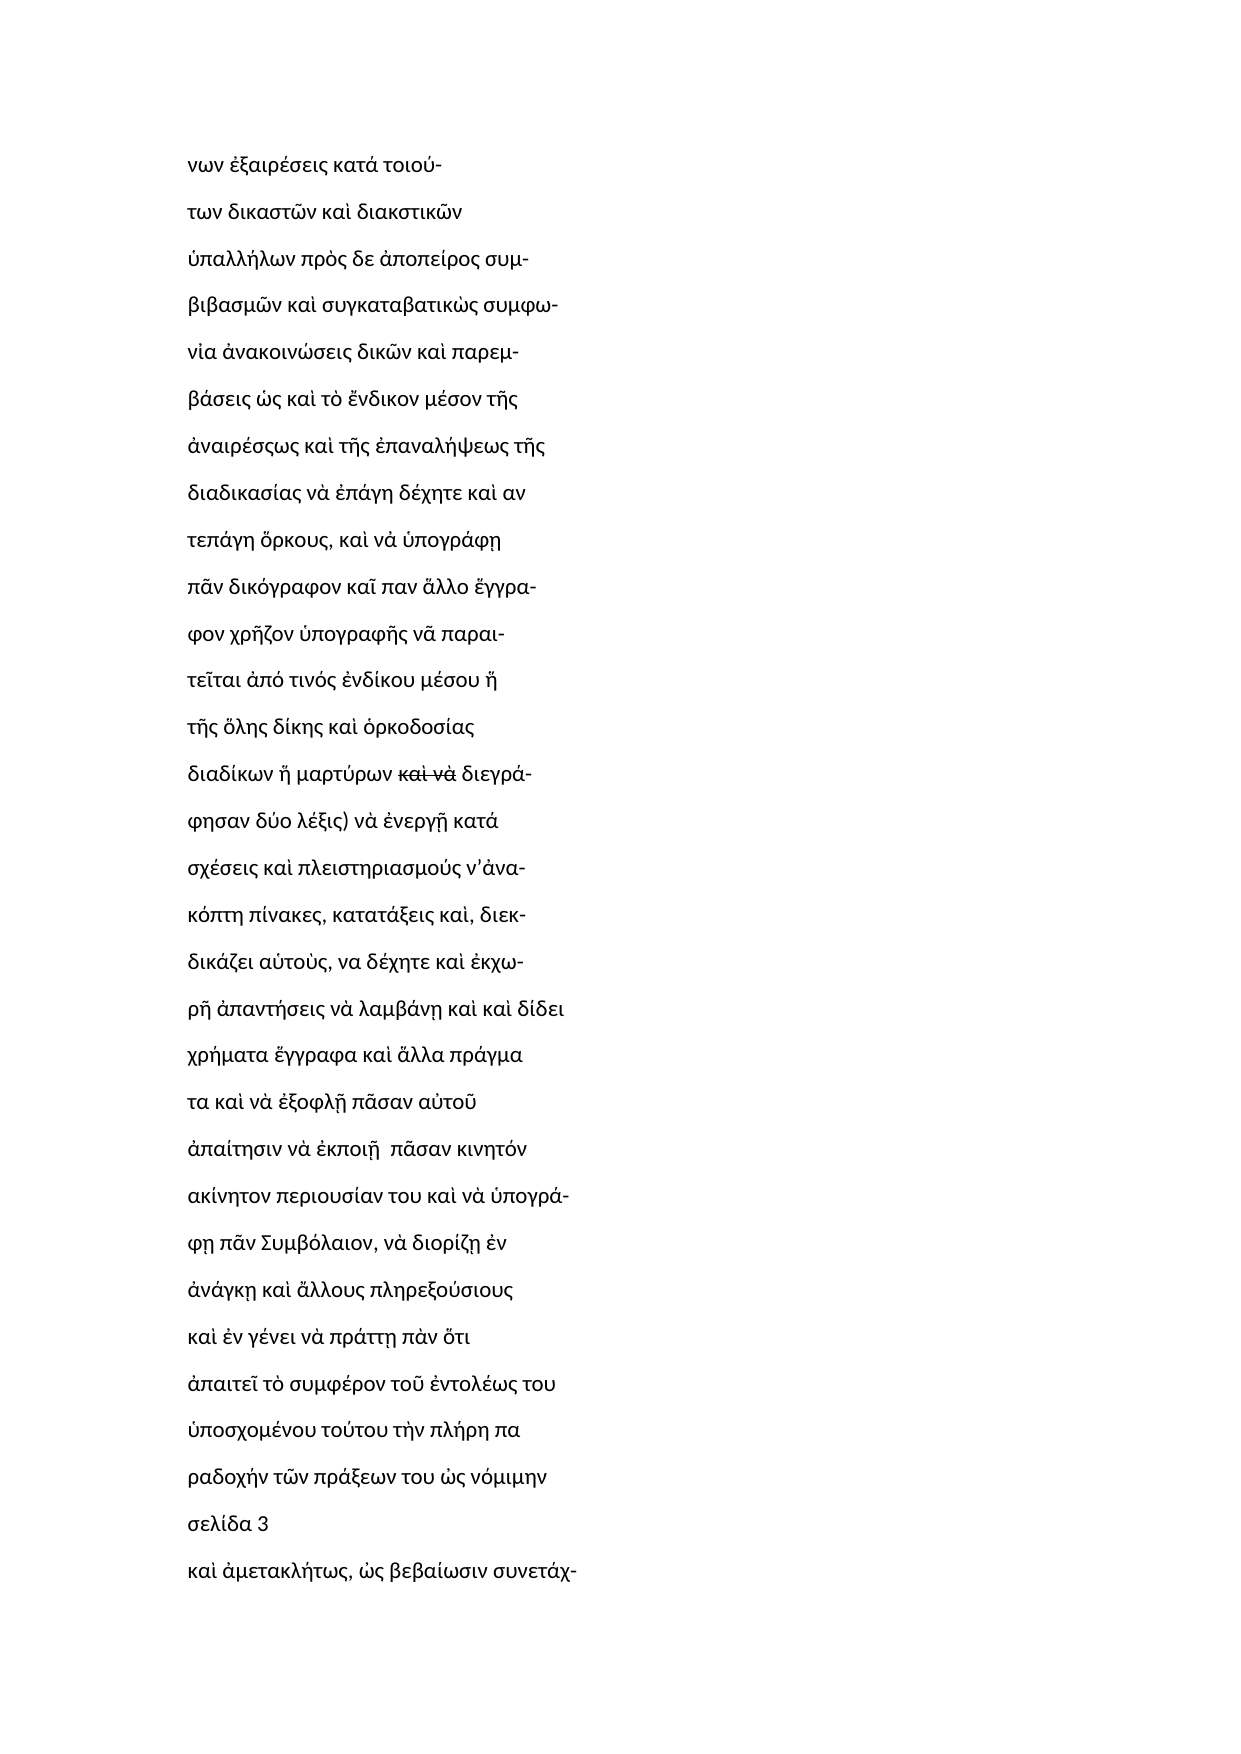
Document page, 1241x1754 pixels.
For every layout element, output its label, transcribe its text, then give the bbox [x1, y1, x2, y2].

text βιβασμῶν καὶ συγκαταβατικὼς συμφω- [187, 291, 1053, 319]
text ρῆ ἀπαντήσεις νὰ λαμβάνῃ καὶ καὶ δίδει [187, 994, 1053, 1022]
text φησαν δύο λέξις) νὰ ἐνεργῇ κατά [187, 806, 1053, 834]
text διαδίκων ἥ μαρτύρων καὶ νὰ διεγρά- [187, 759, 1053, 787]
text φῃ πᾶν Συμβόλαιον, νὰ διορίζῃ ἐν [187, 1228, 1053, 1256]
text σχέσεις καὶ πλειστηριασμούς ν’ἀνα- [187, 853, 1053, 881]
text δικάζει αὑτοὺς, να δέχητε καὶ ἐκχω- [187, 947, 1053, 975]
text ἀνάγκῃ καὶ ἄλλους πληρεξούσιους [187, 1275, 1053, 1303]
text ὑπαλλήλων πρὸς δε ἀποπείρος συμ- [187, 244, 1053, 272]
text νων ἐξαιρέσεις κατά τοιού- [187, 150, 1053, 178]
text καὶ ἀμετακλήτως, ὠς βεβαίωσιν συνετάχ- [187, 1556, 1053, 1584]
text ἀναιρέσςως καὶ τῆς ἐπαναλήψεως τῆς [187, 431, 1053, 459]
text ἀπαίτησιν νὰ ἐκποιῇ πᾶσαν κινητόν [187, 1134, 1053, 1162]
text ὑποσχομένου τούτου τὴν πλήρη πα [187, 1416, 1053, 1444]
text τεῖται ἀπό τινός ἐνδίκου μέσου ἥ [187, 666, 1053, 694]
text πᾶν δικόγραφον καῖ παν ἅλλο ἕγγρα- [187, 572, 1053, 600]
text καὶ ἐν γένει νὰ πράττῃ πὰν ὅτι [187, 1322, 1053, 1350]
text τεπάγη ὅρκους, καὶ νἀ ὑπογράφῃ [187, 525, 1053, 553]
text βάσεις ὡς καὶ τὸ ἔνδικον μέσον τῆς [187, 384, 1053, 412]
text ακίνητον περιουσίαν του καὶ νὰ ὑπογρά- [187, 1181, 1053, 1209]
text τα καὶ νὰ ἐξοφλῇ πᾶσαν αὐτοῦ [187, 1087, 1053, 1116]
text φον χρῆζον ὑπογραφῆς νᾶ παραι- [187, 619, 1053, 647]
text ἀπαιτεῖ τὸ συμφέρον τοῦ ἐντολέως του [187, 1369, 1053, 1397]
text σελίδα 3 [187, 1509, 1053, 1537]
text των δικαστῶν καὶ διακστικῶν [187, 197, 1053, 225]
text νἰα ἀνακοινώσεις δικῶν καὶ παρεμ- [187, 337, 1053, 366]
text κόπτη πίνακες, κατατάξεις καὶ, διεκ- [187, 900, 1053, 928]
text ραδοχήν τῶν πράξεων του ὠς νόμιμην [187, 1462, 1053, 1491]
text τῆς ὅλης δίκης καὶ ὁρκοδοσίας [187, 712, 1053, 741]
text διαδικασίας νὰ ἐπάγη δέχητε καὶ αν [187, 478, 1053, 506]
text χρήματα ἕγγραφα καὶ ἅλλα πράγμα [187, 1041, 1053, 1069]
